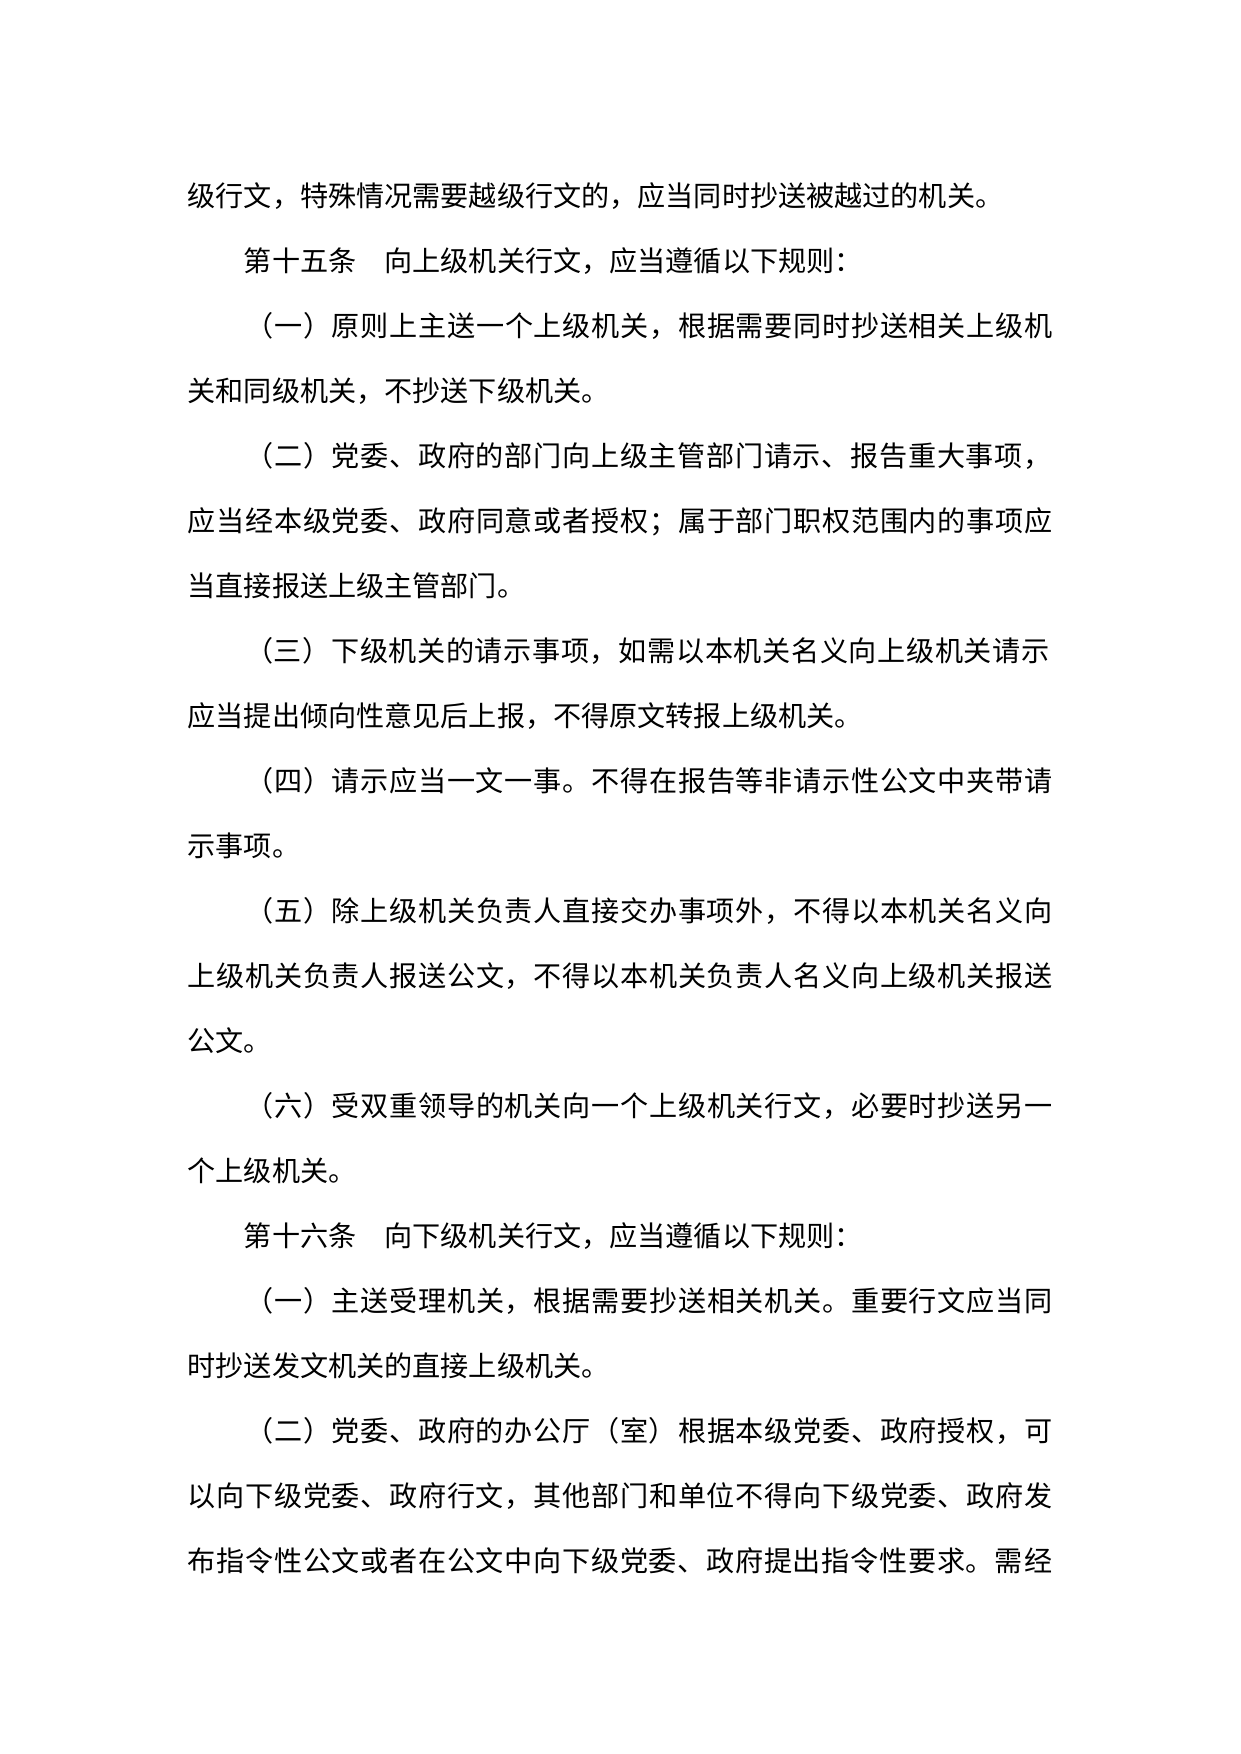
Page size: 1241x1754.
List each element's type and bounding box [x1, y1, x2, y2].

text [187, 162, 1053, 1592]
